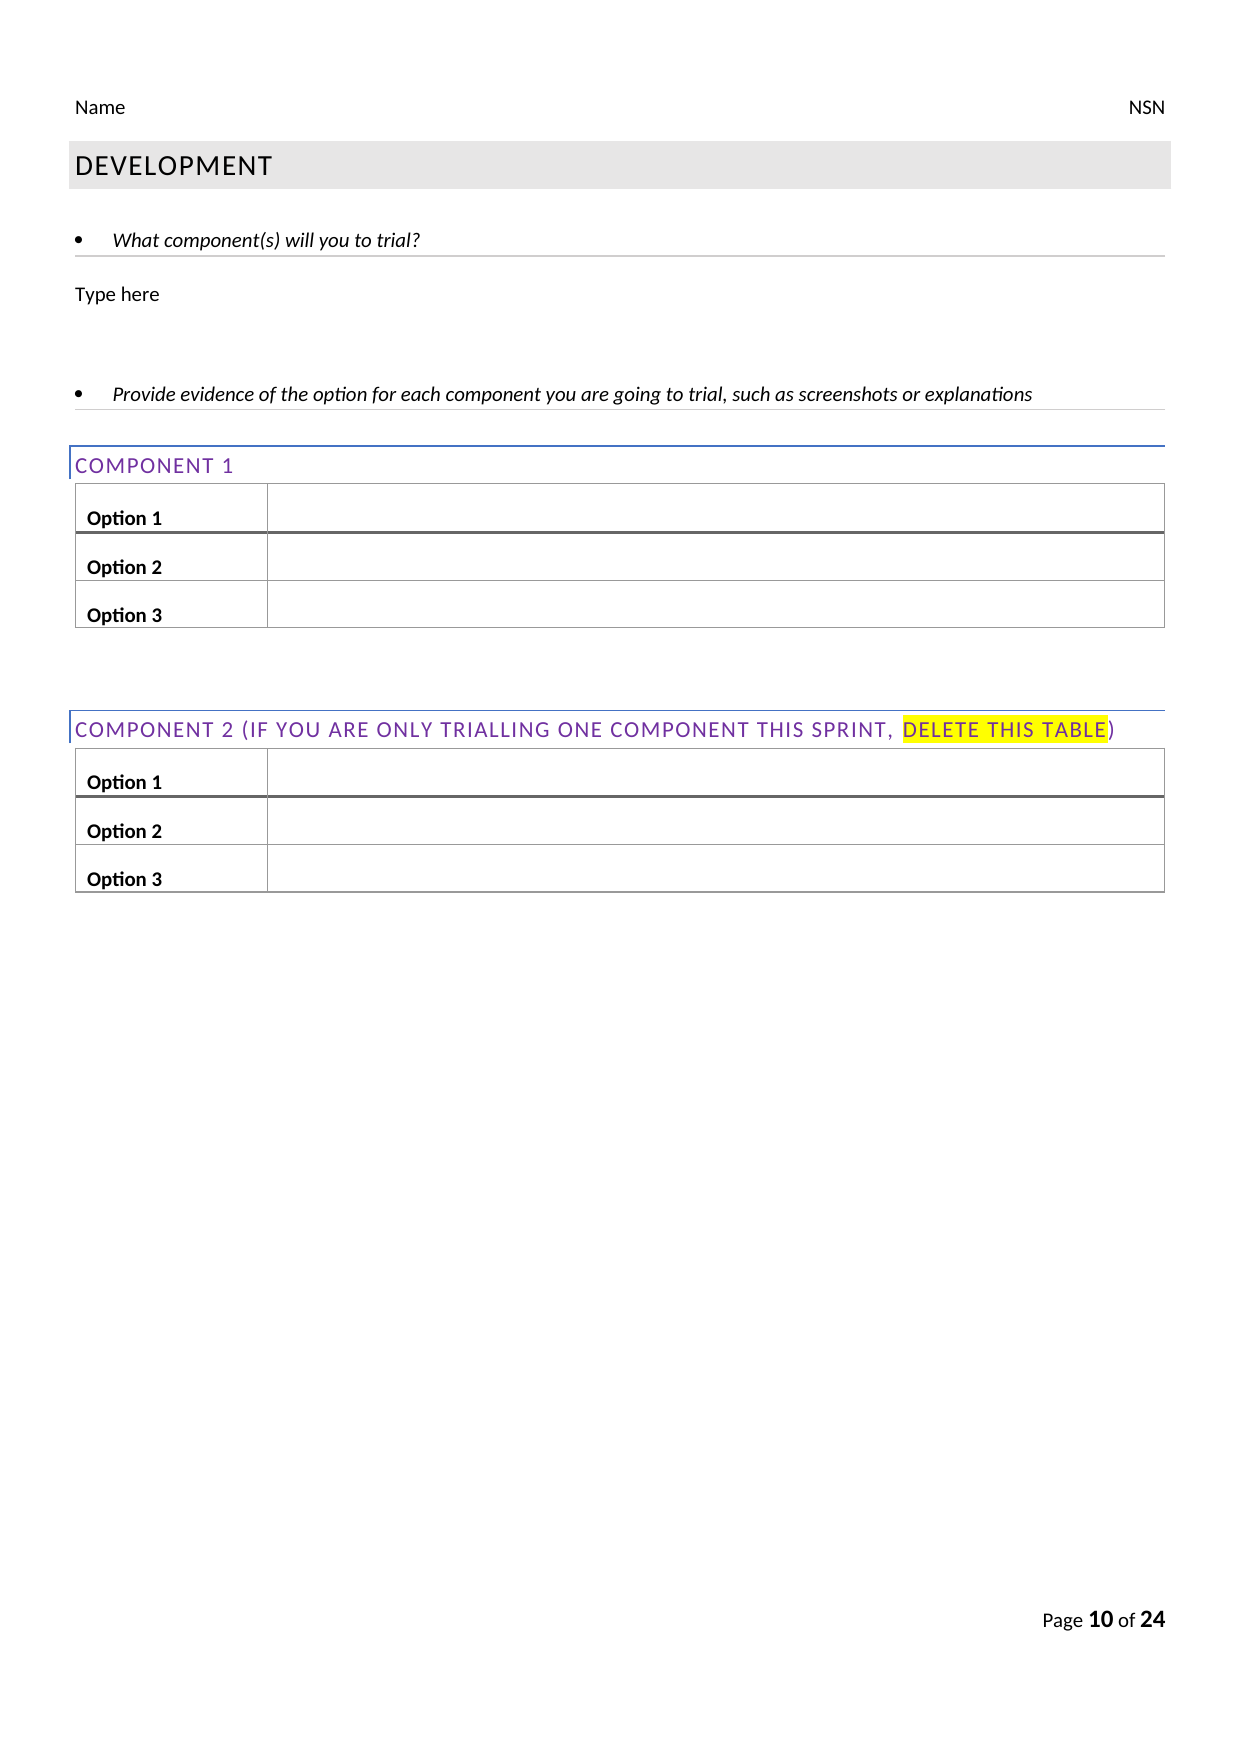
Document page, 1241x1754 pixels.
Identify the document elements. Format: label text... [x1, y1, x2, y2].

table_cell Option 2 [76, 798, 267, 844]
table_cell Option 3 [76, 845, 267, 891]
table_cell [268, 581, 1164, 627]
table_cell [268, 845, 1164, 891]
subtitle Component 1 [71, 447, 1165, 479]
text What component(s) will you to trial? [75, 228, 1165, 255]
subtitle Component 2 (If you are only trialling one component this sprint, delete this table) [71, 711, 1165, 743]
text Provide evidence of the option for each component you are going to trial, such as screenshots or explanations [75, 381, 1165, 409]
table_cell Option 2 [76, 534, 267, 580]
text Type here [75, 281, 1165, 307]
table_header Option 1 [76, 484, 267, 531]
table_header Option 1 [76, 749, 267, 795]
table_header [268, 484, 1164, 531]
table_cell [268, 798, 1164, 844]
table_header [268, 749, 1164, 795]
table_cell Option 3 [76, 581, 267, 627]
subtitle Development [75, 147, 1165, 183]
table_cell [268, 534, 1164, 580]
